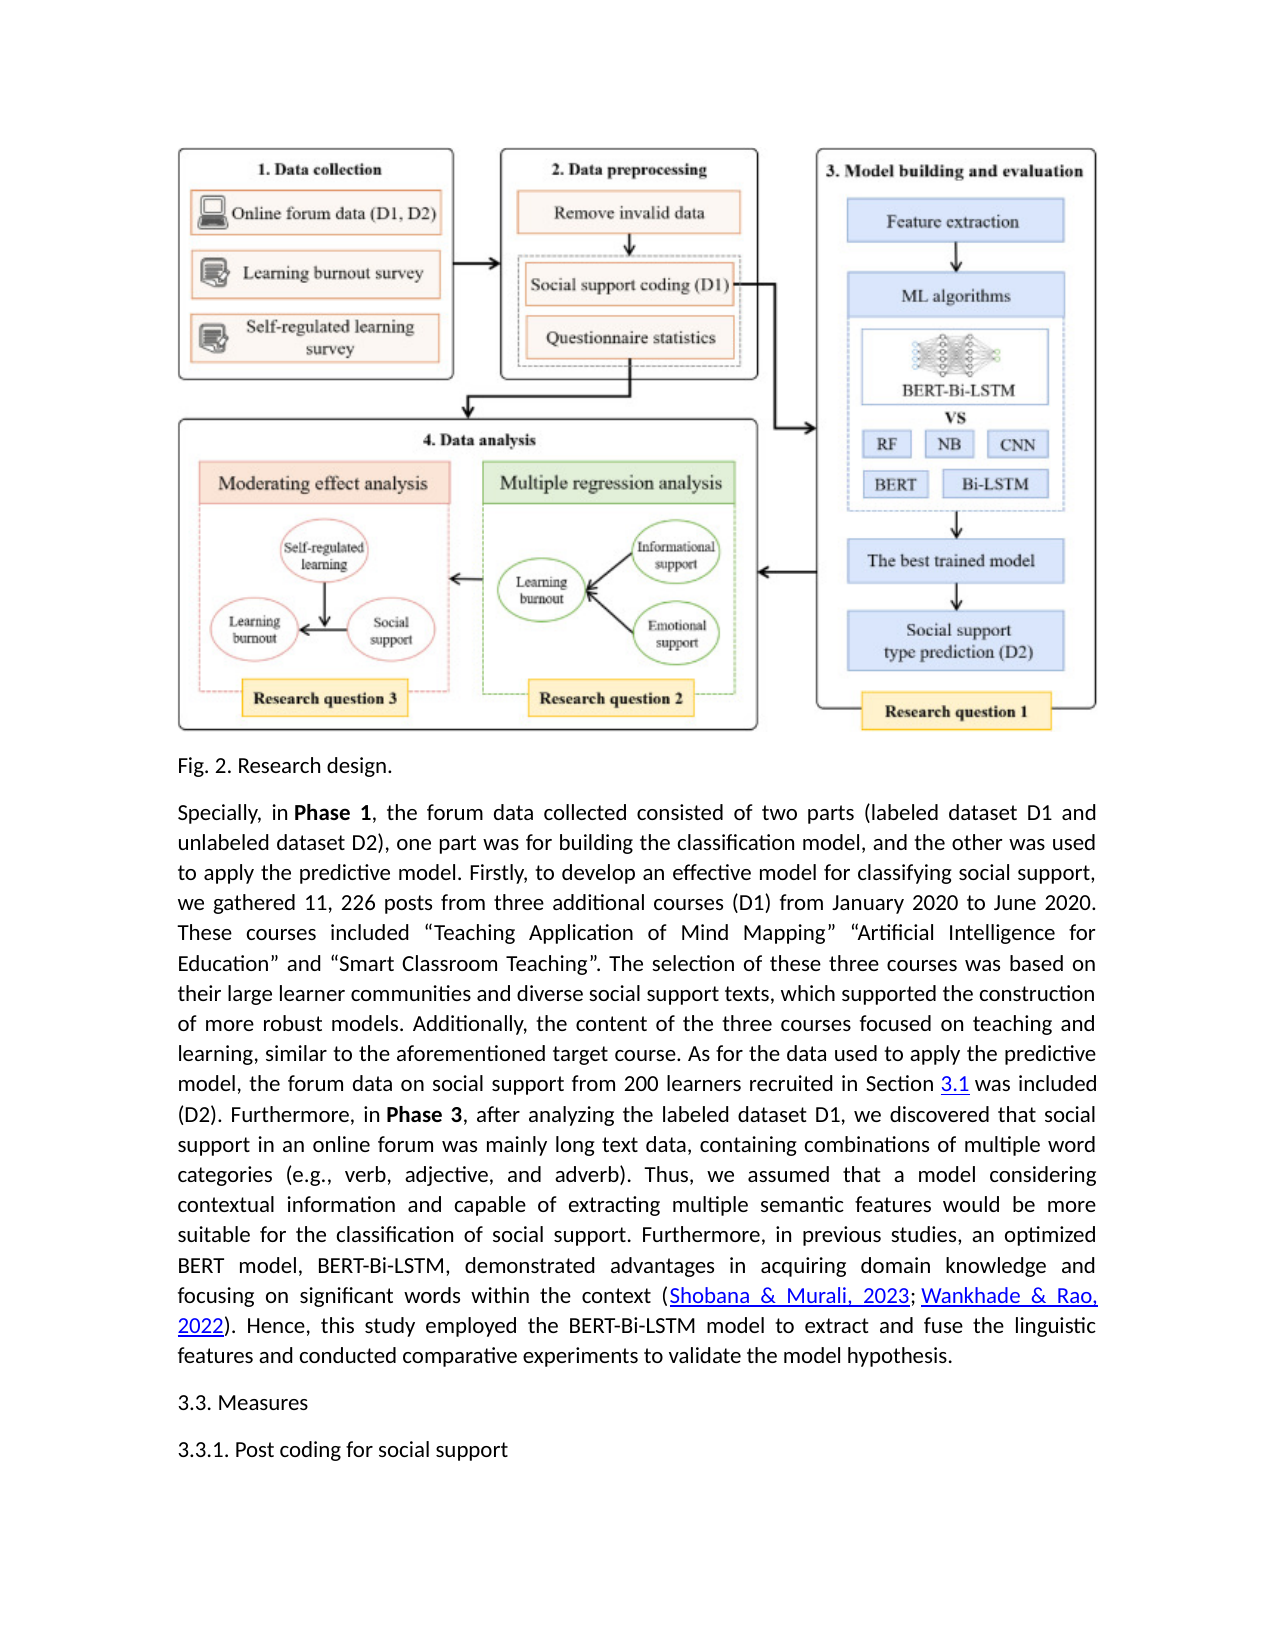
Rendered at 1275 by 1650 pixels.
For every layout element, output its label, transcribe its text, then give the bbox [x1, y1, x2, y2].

text 3.3.1. Post coding for social support [177, 1435, 1098, 1463]
text 3.3. Measures [177, 1388, 1098, 1416]
text Specially, in Phase 1, the forum data collected consisted of two parts (labeled dataset D1 and unlabeled dataset D2), one part was for building the classification model, and the other was used to apply the predictive model. Firstly, to develop an effective model for classifying social support, we gathered 11, 226 posts from three additional courses (D1) from January 2020 to June 2020. These courses included “Teaching Application of Mind Mapping” “Artificial Intelligence for Education” and “Smart Classroom Teaching”. The selection of these three courses was based on their large learner communities and diverse social support texts, which supported the construction of more robust models. Additionally, the content of the three courses focused on teaching and learning, similar to the aforementioned target course. As for the data used to apply the predictive model, the forum data on social support from 200 learners recruited in Section 3.1 was included (D2). Furthermore, in Phase 3, after analyzing the labeled dataset D1, we discovered that social support in an online forum was mainly long text data, containing combinations of multiple word categories (e.g., verb, adjective, and adverb). Thus, we assumed that a model considering contextual information and capable of extracting multiple semantic features would be more suitable for the classification of social support. Furthermore, in previous studies, an optimized BERT model, BERT-Bi-LSTM, demonstrated advantages in acquiring domain knowledge and focusing on significant words within the context (Shobana & Murali, 2023; Wankhade & Rao, 2022). Hence, this study employed the BERT-Bi-LSTM model to extract and fuse the linguistic features and conducted comparative experiments to validate the model hypothesis. [177, 798, 1098, 1369]
text Fig. 2. Research design. [177, 751, 1098, 779]
picture [177, 147, 1098, 732]
